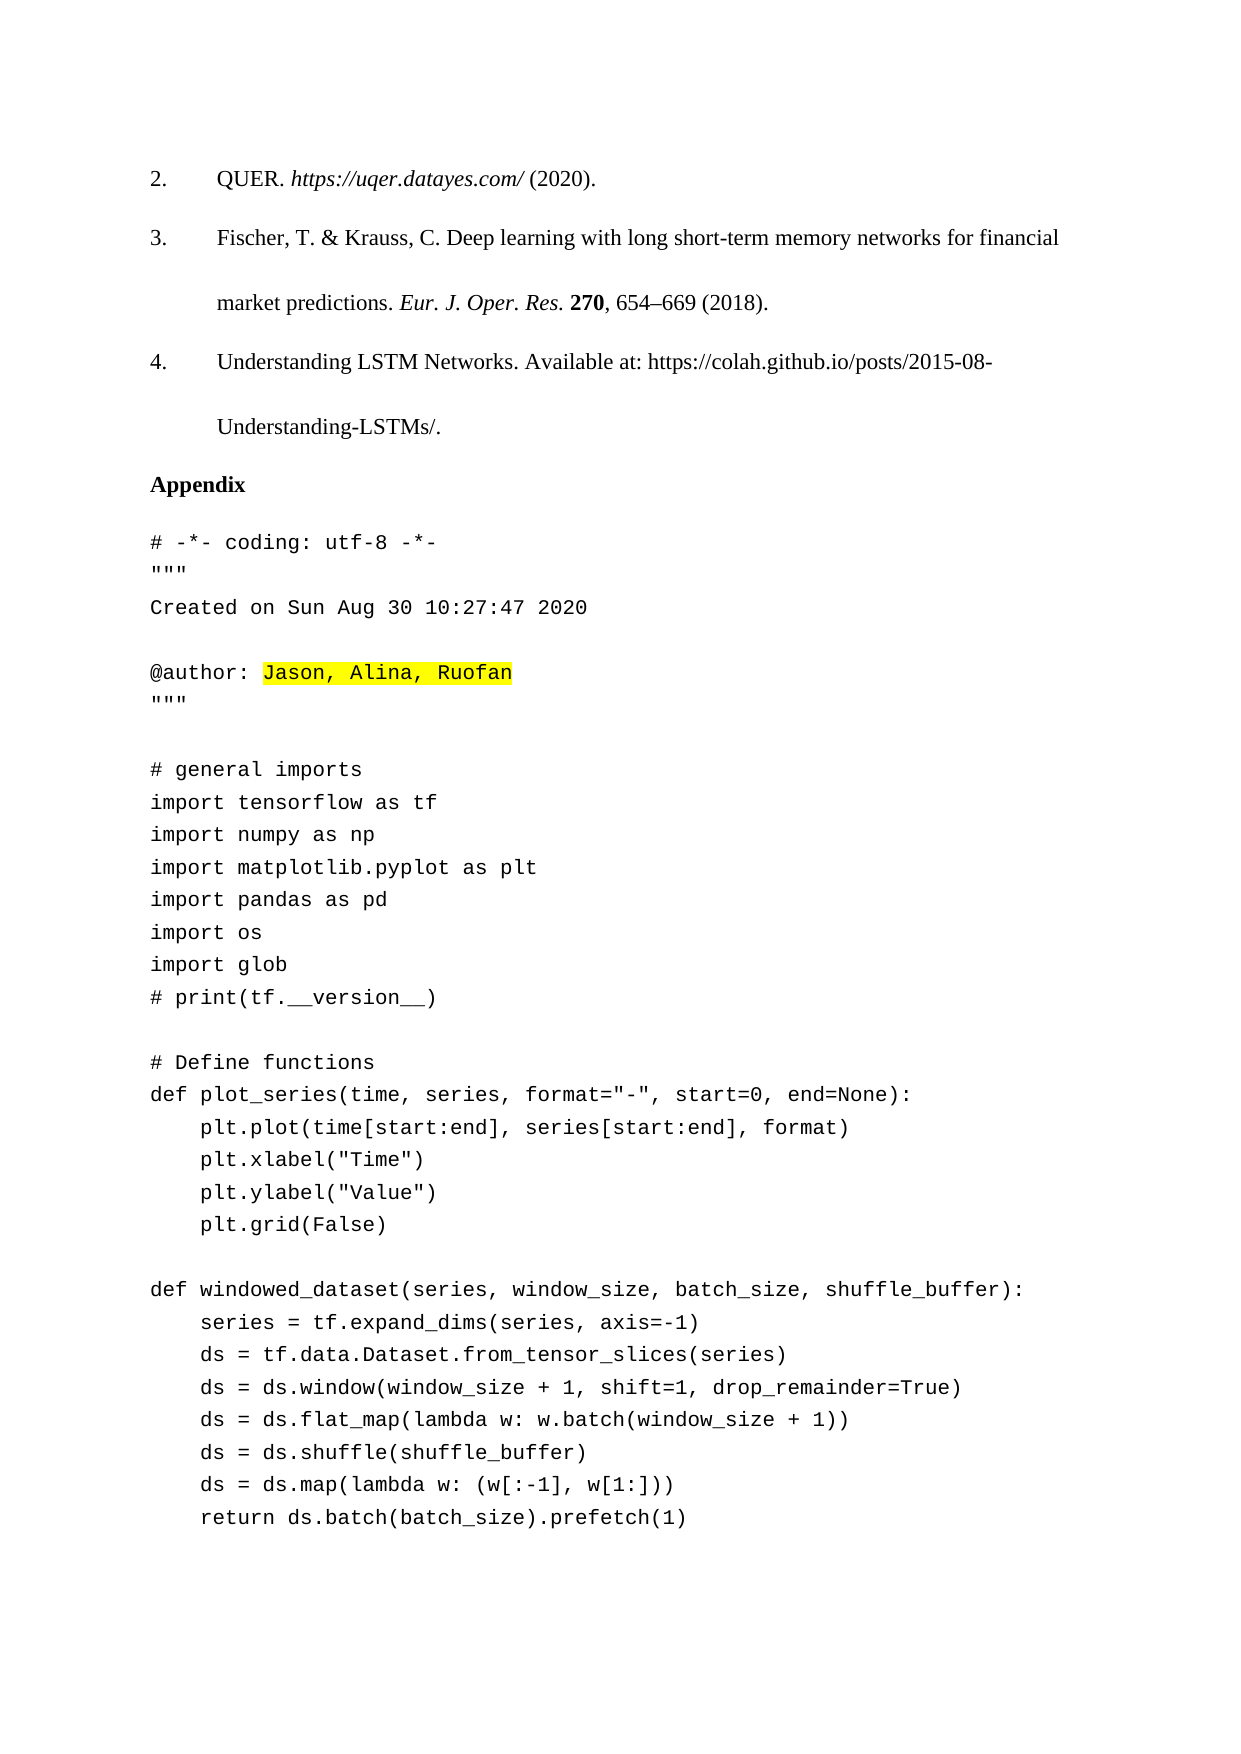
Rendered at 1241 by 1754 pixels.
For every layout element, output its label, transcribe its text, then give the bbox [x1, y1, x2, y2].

text import tensorflow as tf [150, 787, 1090, 820]
text # Define functions [150, 1047, 1090, 1080]
text import numpy as np [150, 820, 1090, 852]
text """ [150, 560, 1090, 592]
text plt.xlabel("Time") [150, 1145, 1090, 1177]
text # print(tf.__version__) [150, 982, 1090, 1015]
text ds = ds.flat_map(lambda w: w.batch(window_size + 1)) [150, 1405, 1090, 1437]
text Appendix [150, 468, 1090, 501]
text plt.ylabel("Value") [150, 1177, 1090, 1210]
text ds = ds.shuffle(shuffle_buffer) [150, 1437, 1090, 1470]
text def windowed_dataset(series, window_size, batch_size, shuffle_buffer): [150, 1275, 1090, 1307]
text ds = tf.data.Dataset.from_tensor_slices(series) [150, 1340, 1090, 1372]
text 2. QUER. https://uqer.datayes.com/ (2020). [150, 162, 1090, 194]
text ds = ds.map(lambda w: (w[:-1], w[1:])) [150, 1470, 1090, 1502]
text def plot_series(time, series, format="-", start=0, end=None): [150, 1080, 1090, 1112]
text 4. Understanding LSTM Networks. Available at: https://colah.github.io/posts/2015-08-Understanding-LSTMs/. [150, 345, 1090, 442]
text plt.plot(time[start:end], series[start:end], format) [150, 1112, 1090, 1145]
text return ds.batch(batch_size).prefetch(1) [150, 1502, 1090, 1535]
text # -*- coding: utf-8 -*- [150, 527, 1090, 560]
text series = tf.expand_dims(series, axis=-1) [150, 1307, 1090, 1340]
text # general imports [150, 755, 1090, 787]
text plt.grid(False) [150, 1210, 1090, 1242]
text @author: Jason, Alina, Ruofan [150, 657, 1090, 690]
text import os [150, 917, 1090, 950]
text Created on Sun Aug 30 10:27:47 2020 [150, 592, 1090, 625]
text ds = ds.window(window_size + 1, shift=1, drop_remainder=True) [150, 1372, 1090, 1405]
text import matplotlib.pyplot as plt [150, 852, 1090, 885]
text import glob [150, 950, 1090, 982]
text 3. Fischer, T. & Krauss, C. Deep learning with long short-term memory networks for financial market predictions. Eur. J. Oper. Res. 270, 654–669 (2018). [150, 221, 1090, 318]
text """ [150, 690, 1090, 722]
text import pandas as pd [150, 885, 1090, 917]
